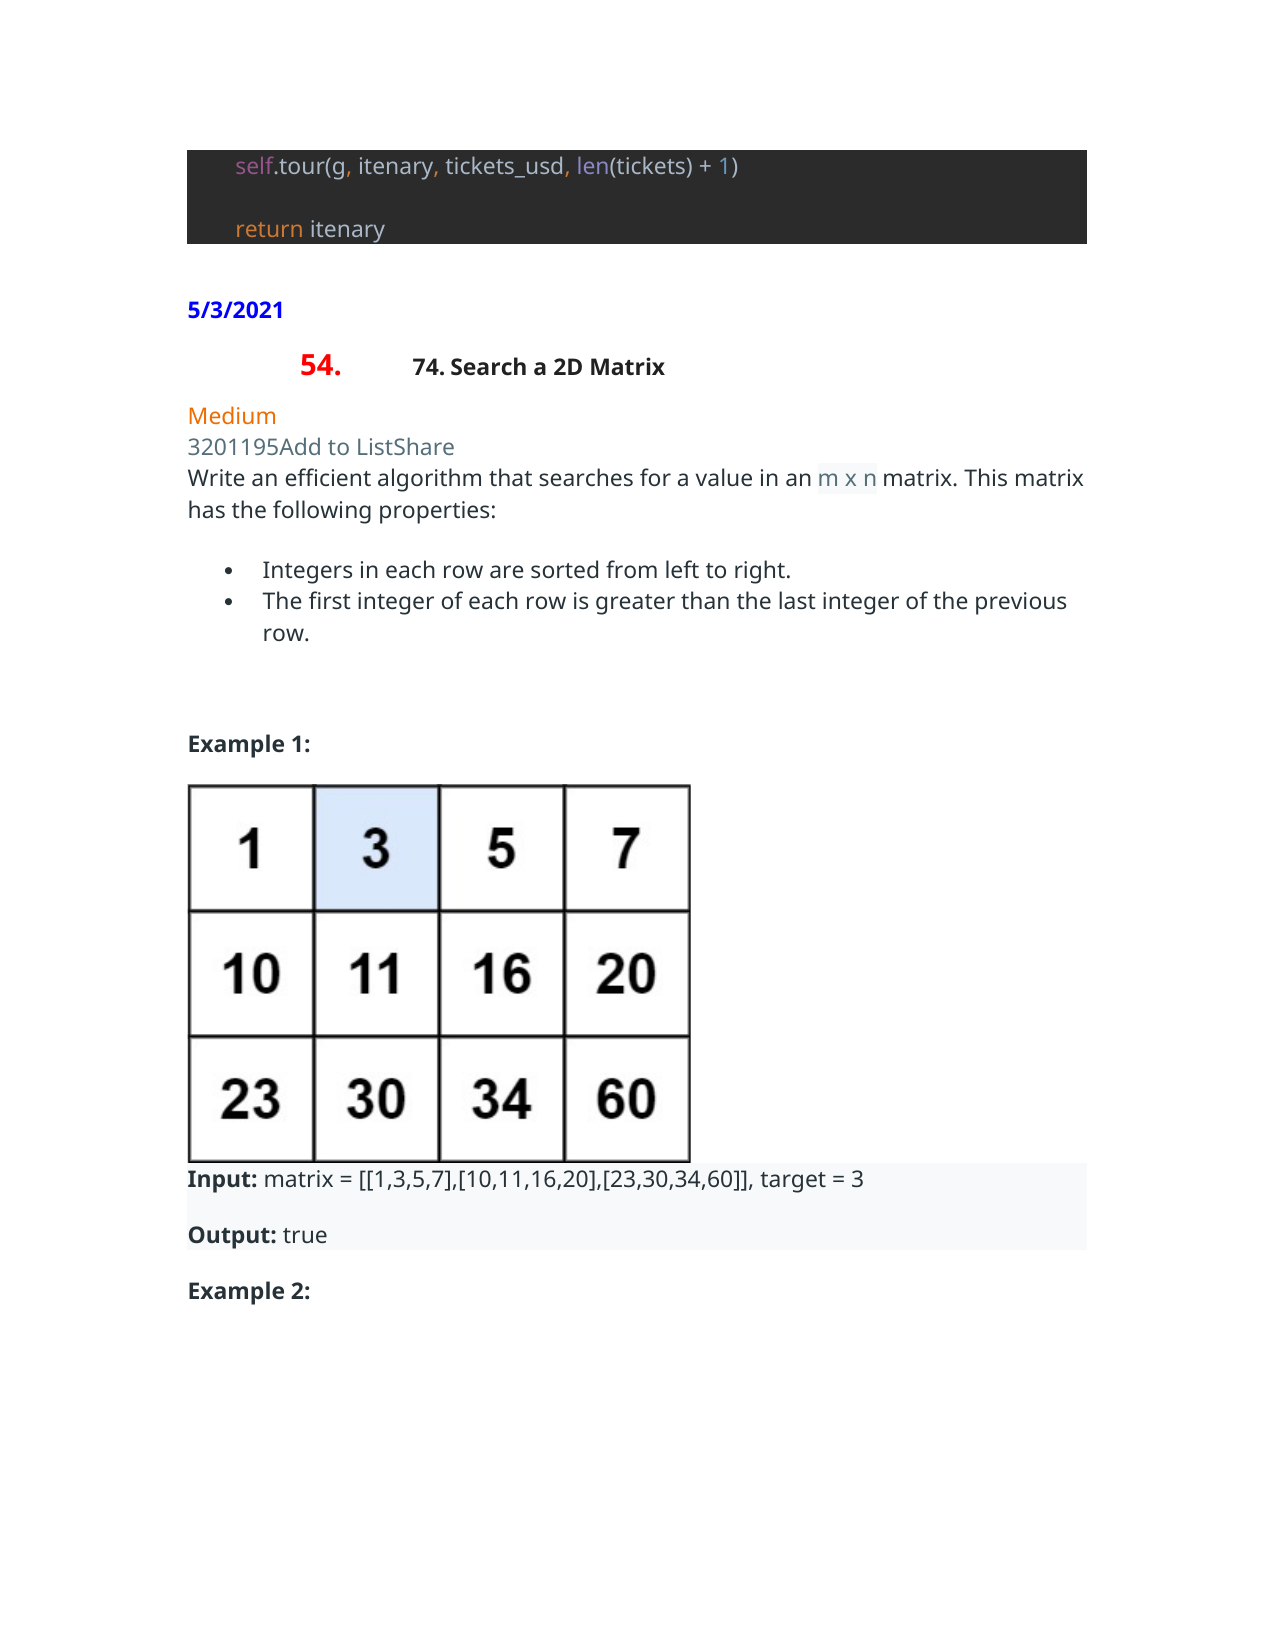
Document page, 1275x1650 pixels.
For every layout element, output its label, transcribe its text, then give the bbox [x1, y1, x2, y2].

list 74. Search a 2D Matrix [300, 344, 1087, 384]
text Write an efficient algorithm that searches for a value in an m x n matrix. This matrix has the following properties: [187, 462, 1087, 525]
text 3201195Add to ListShare [187, 431, 1087, 462]
text Example 1: [187, 728, 1087, 759]
picture [187, 784, 691, 1163]
text Output: true [187, 1219, 1087, 1250]
text 5/3/2021 [187, 294, 1087, 325]
list The first integer of each row is greater than the last integer of the previous row. [225, 585, 1087, 648]
text Medium [187, 400, 1087, 431]
text Example 2: [187, 1275, 1087, 1306]
list Integers in each row are sorted from left to right. [225, 554, 1087, 585]
text Input: matrix = [[1,3,5,7],[10,11,16,20],[23,30,34,60]], target = 3 [187, 1163, 1087, 1194]
